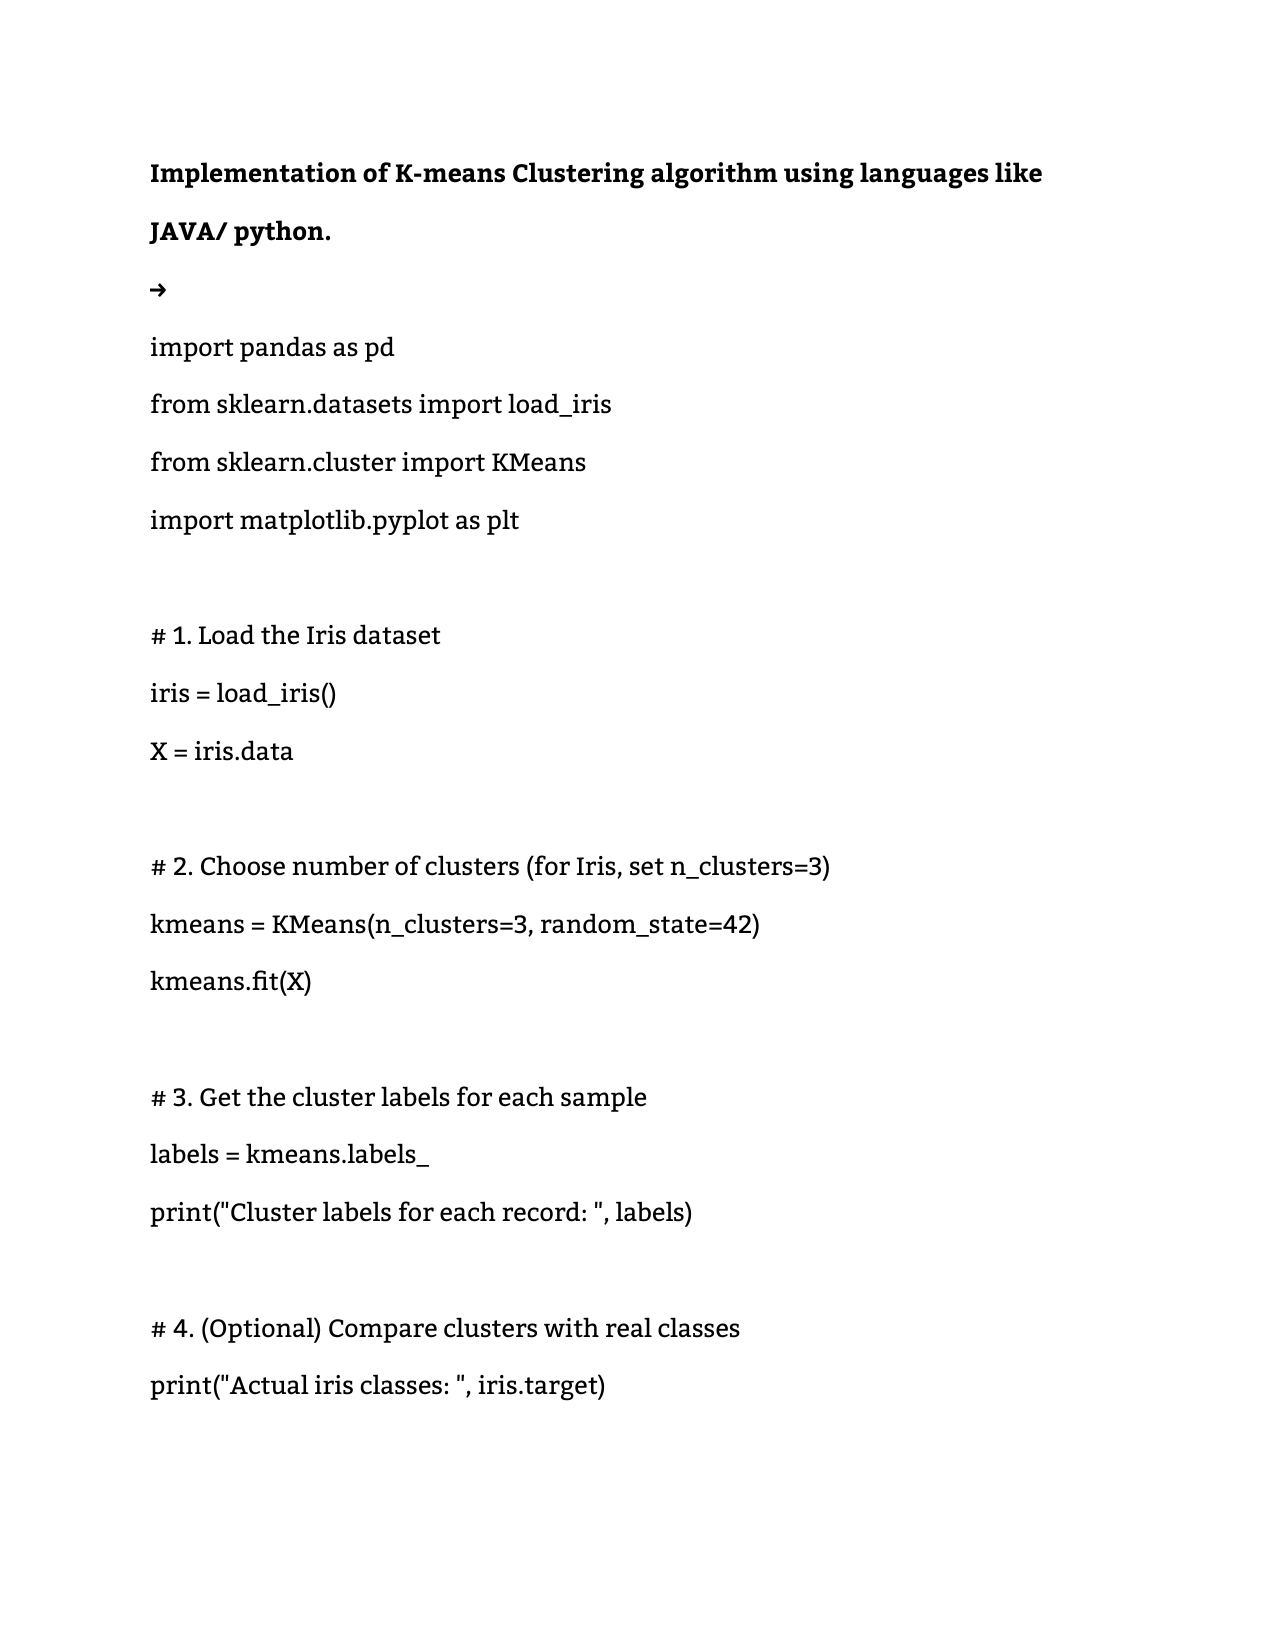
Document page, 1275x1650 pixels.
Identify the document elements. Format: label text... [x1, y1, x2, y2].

text iris = load_iris() [150, 669, 1125, 719]
text print("Cluster labels for each record: ", labels) [150, 1189, 1125, 1239]
text # 4. (Optional) Compare clusters with real classes [150, 1304, 1125, 1354]
text kmeans.fit(X) [150, 958, 1125, 1008]
text labels = kmeans.labels_ [150, 1131, 1125, 1181]
text # 1. Load the Iris dataset [150, 612, 1125, 662]
text import matplotlib.pyplot as plt [150, 496, 1125, 546]
text X = iris.data [150, 727, 1125, 777]
text import pandas as pd [150, 323, 1125, 373]
text # 2. Choose number of clusters (for Iris, set n_clusters=3) [150, 842, 1125, 893]
text from sklearn.datasets import load_iris [150, 381, 1125, 431]
text # 3. Get the cluster labels for each sample [150, 1073, 1125, 1123]
text → [150, 265, 1125, 316]
text print("Actual iris classes: ", iris.target) [150, 1362, 1125, 1412]
text kmeans = KMeans(n_clusters=3, random_state=42) [150, 900, 1125, 950]
text from sklearn.cluster import KMeans [150, 438, 1125, 489]
text Implementation of K-means Clustering algorithm using languages like JAVA/ python. [150, 150, 1125, 258]
